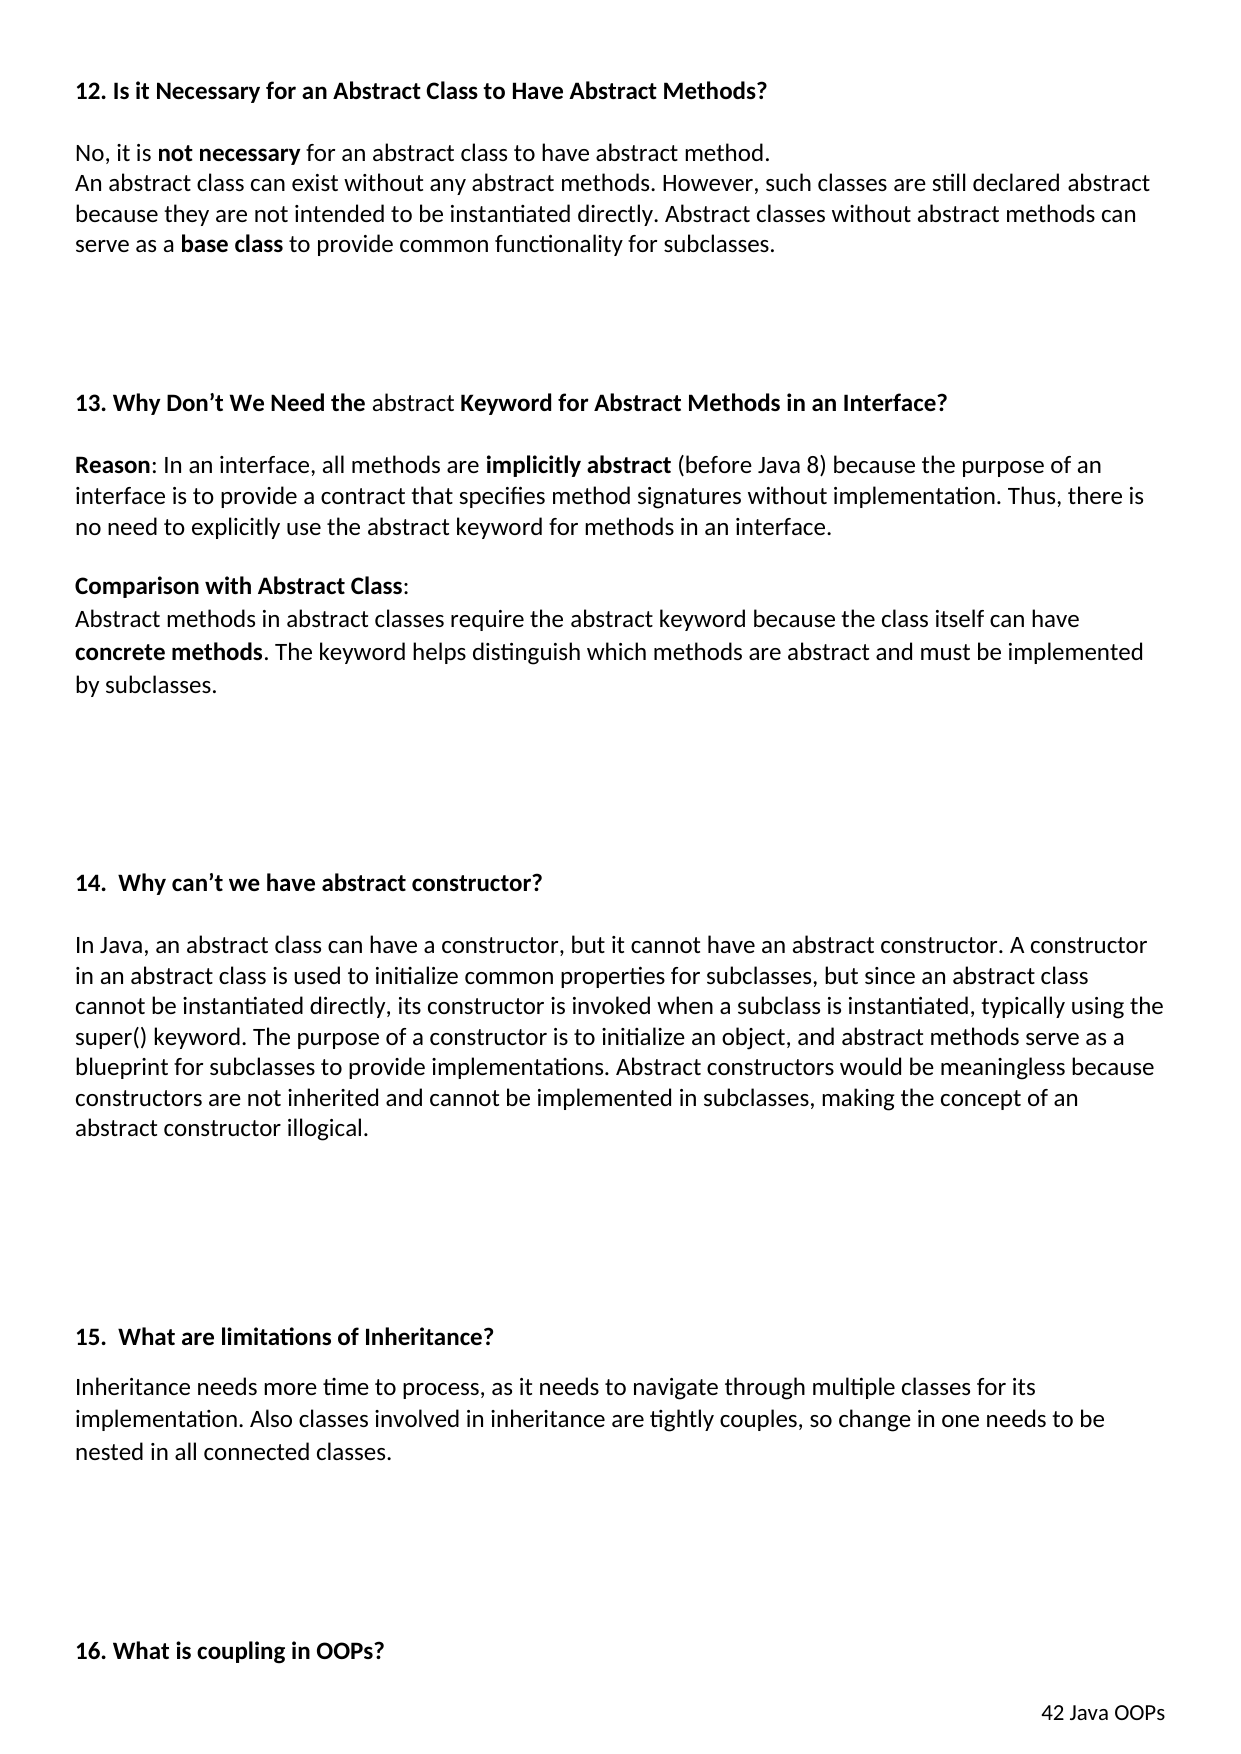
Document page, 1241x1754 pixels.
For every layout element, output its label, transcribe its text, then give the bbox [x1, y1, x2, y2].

text No, it is not necessary for an abstract class to have abstract method. An abstract class can exist without any abstract methods. However, such classes are still declared abstract because they are not intended to be instantiated directly. Abstract classes without abstract methods can serve as a base class to provide common functionality for subclasses. [75, 137, 1165, 259]
text Comparison with Abstract Class: Abstract methods in abstract classes require the abstract keyword because the class itself can have concrete methods. The keyword helps distinguish which methods are abstract and must be implemented by subclasses. [75, 570, 1165, 699]
text 13. Why Don’t We Need the abstract Keyword for Abstract Methods in an Interface? [75, 387, 1165, 418]
text 14. Why can’t we have abstract constructor? [75, 867, 1165, 898]
text 16. What is coupling in OOPs? [75, 1635, 1165, 1665]
text In Java, an abstract class can have a constructor, but it cannot have an abstract constructor. A constructor in an abstract class is used to initialize common properties for subclasses, but since an abstract class cannot be instantiated directly, its constructor is invoked when a subclass is instantiated, typically using the super() keyword. The purpose of a constructor is to initialize an object, and abstract methods serve as a blueprint for subclasses to provide implementations. Abstract constructors would be meaningless because constructors are not inherited and cannot be implemented in subclasses, making the concept of an abstract constructor illogical. [75, 929, 1165, 1143]
text Inheritance needs more time to process, as it needs to navigate through multiple classes for its implementation. Also classes involved in inheritance are tightly couples, so change in one needs to be nested in all connected classes. [75, 1371, 1165, 1467]
text 15. What are limitations of Inheritance? [75, 1321, 1165, 1352]
text Reason: In an interface, all methods are implicitly abstract (before Java 8) because the purpose of an interface is to provide a contract that specifies method signatures without implementation. Thus, there is no need to explicitly use the abstract keyword for methods in an interface. [75, 449, 1165, 541]
text 12. Is it Necessary for an Abstract Class to Have Abstract Methods? [75, 75, 1165, 106]
